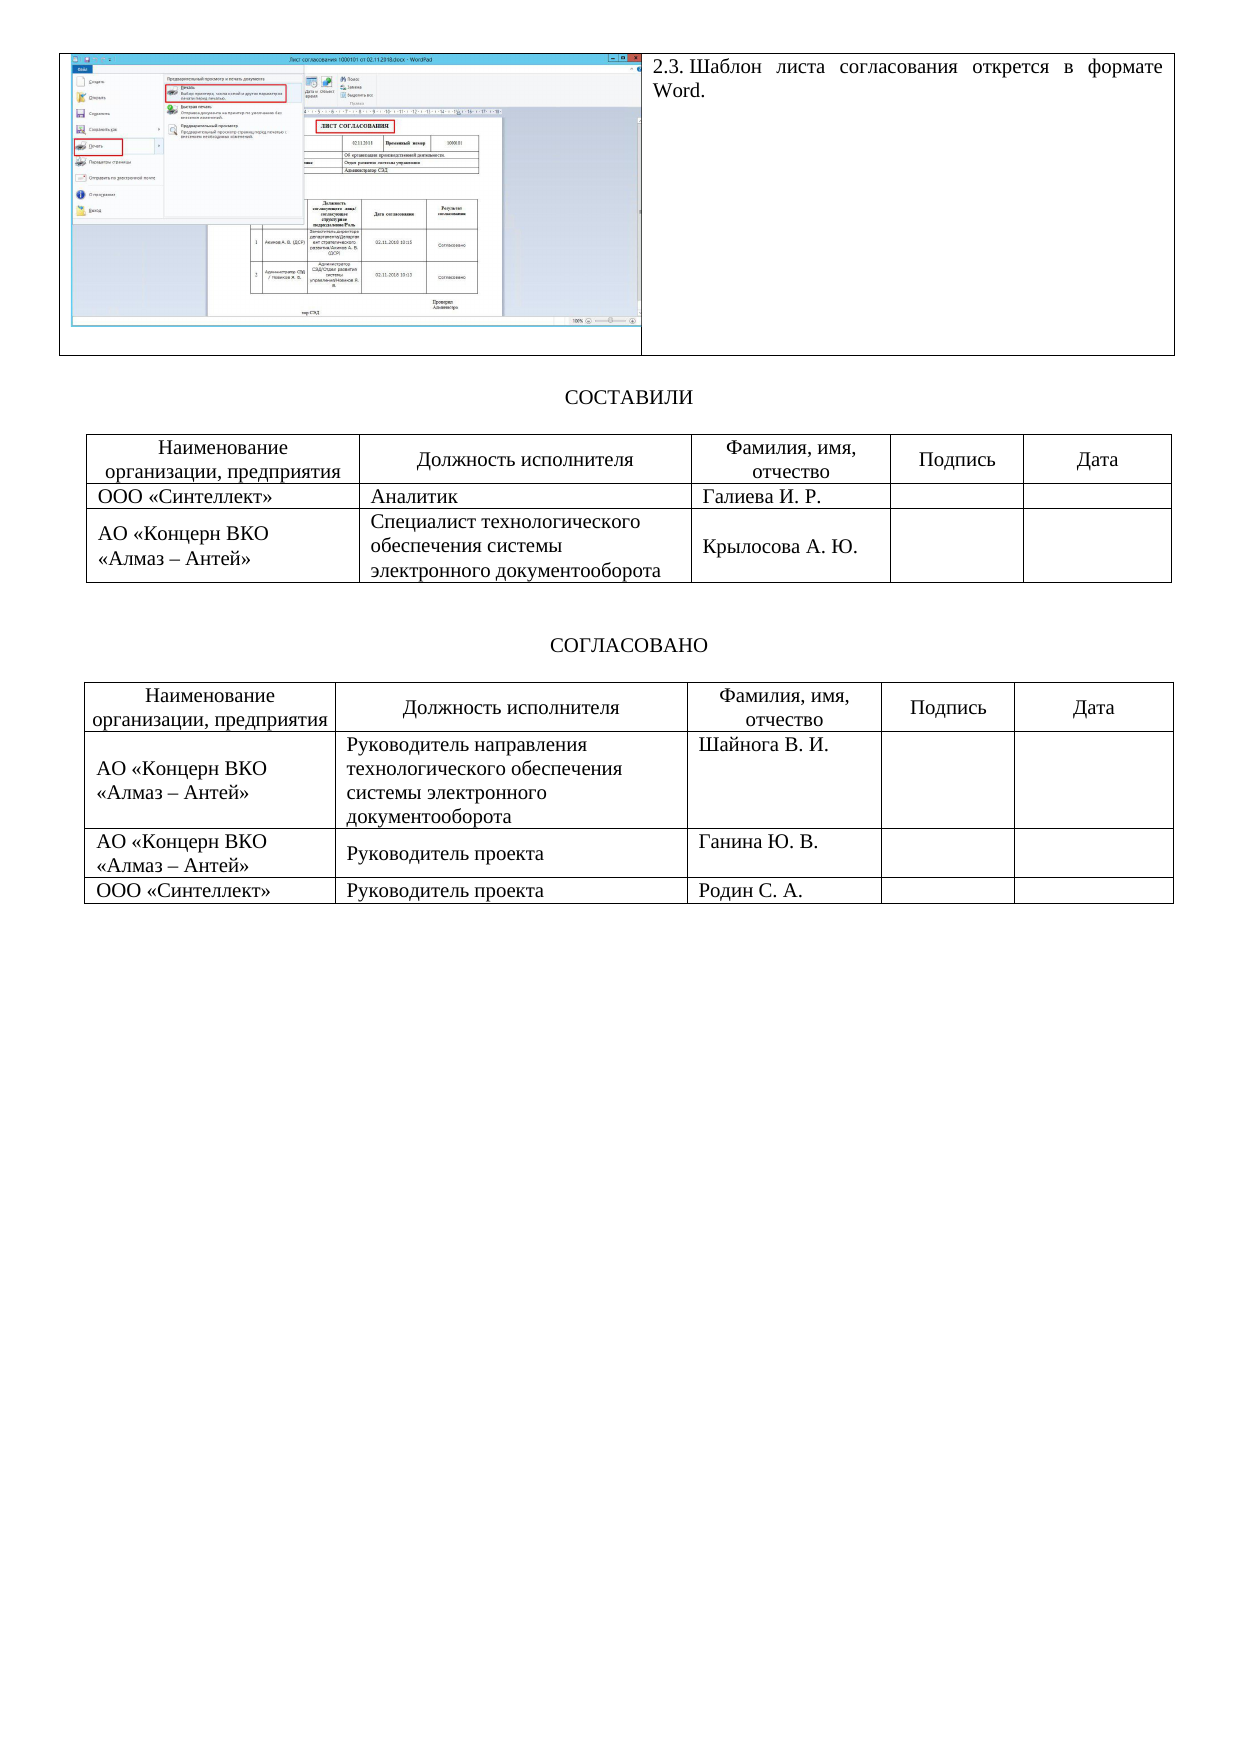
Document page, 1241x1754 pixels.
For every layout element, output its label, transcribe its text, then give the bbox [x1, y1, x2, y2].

table_cell Родин С. А. [688, 878, 881, 902]
table_cell [60, 54, 641, 355]
table_header Дата [1015, 683, 1173, 731]
table_cell [882, 732, 1014, 828]
table_cell [891, 509, 1023, 582]
text СОСТАВИЛИ [71, 385, 1187, 409]
table_cell Шайнога В. И. [688, 732, 881, 828]
table_cell АО «Концерн ВКО «Алмаз – Антей» [87, 509, 359, 582]
table_cell [1015, 732, 1173, 828]
table_header Должность исполнителя [336, 683, 687, 731]
table_cell Специалист технологического обеспечения системы электронного документооборота [360, 509, 691, 582]
table_cell [882, 829, 1014, 877]
table_cell ООО «Синтеллект» [87, 484, 359, 508]
table_cell [1024, 509, 1171, 582]
table_cell Ганина Ю. В. [688, 829, 881, 877]
table_header Наименование организации, предприятия [87, 435, 359, 483]
table_cell Крылосова А. Ю. [692, 509, 890, 582]
table_header Фамилия, имя, отчество [692, 435, 890, 483]
table_header Фамилия, имя, отчество [688, 683, 881, 731]
table_header Подпись [882, 683, 1014, 731]
table_cell 2.3. Шаблон листа согласования открется в формате Word. [642, 54, 1174, 355]
text СОГЛАСОВАНО [71, 633, 1187, 657]
table_cell ООО «Синтеллект» [85, 878, 335, 902]
table_header Подпись [891, 435, 1023, 483]
table_cell Руководитель направления технологического обеспечения системы электронного документооборота [336, 732, 687, 828]
table_cell АО «Концерн ВКО «Алмаз – Антей» [85, 829, 335, 877]
picture [70, 54, 642, 327]
table_cell [882, 878, 1014, 902]
table_cell Галиева И. Р. [692, 484, 890, 508]
table_header Наименование организации, предприятия [85, 683, 335, 731]
table_cell Руководитель проекта [336, 878, 687, 902]
table_cell [1015, 878, 1173, 902]
table_cell [1024, 484, 1171, 508]
table_cell АО «Концерн ВКО «Алмаз – Антей» [85, 732, 335, 828]
table_cell [1015, 829, 1173, 877]
table_cell Руководитель проекта [336, 829, 687, 877]
table_cell Аналитик [360, 484, 691, 508]
table_header Должность исполнителя [360, 435, 691, 483]
table_cell [891, 484, 1023, 508]
table_header Дата [1024, 435, 1171, 483]
